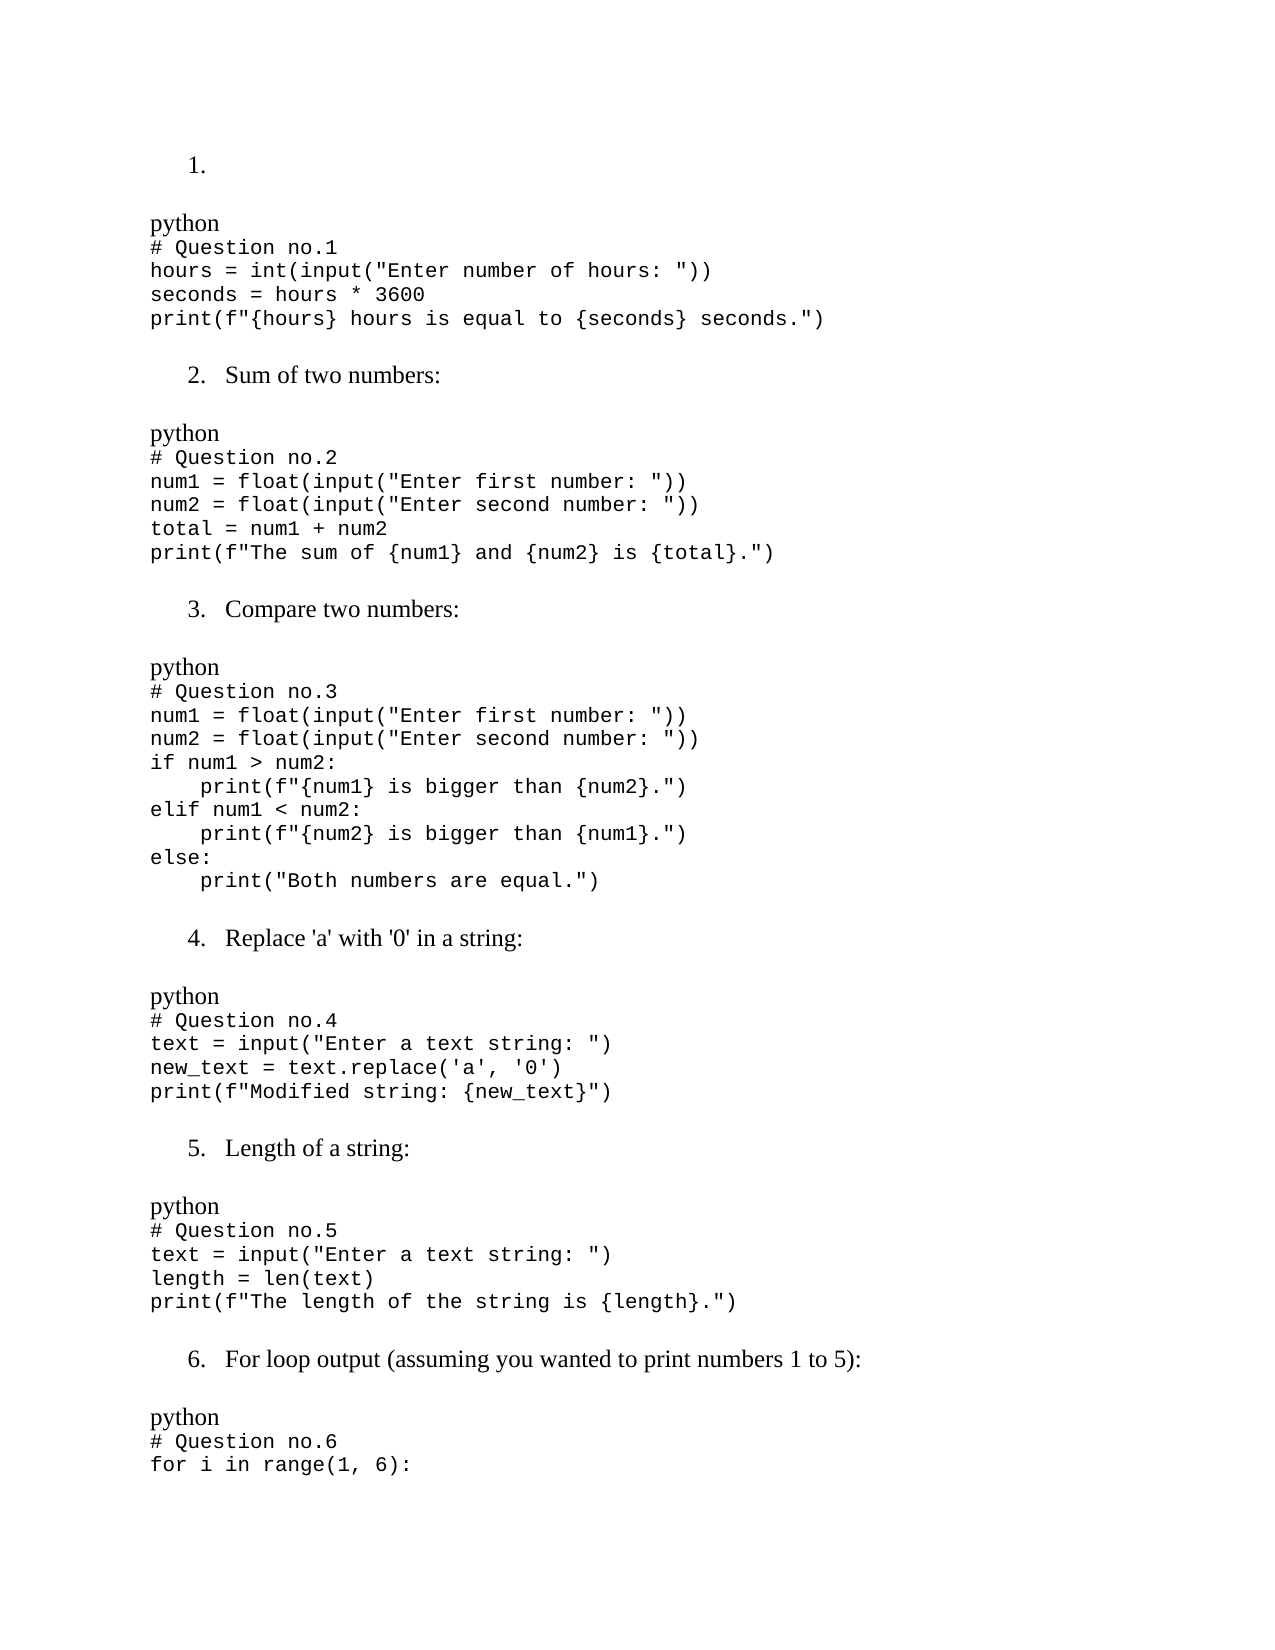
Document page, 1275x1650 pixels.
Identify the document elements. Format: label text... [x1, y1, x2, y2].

text elif num1 < num2: [150, 799, 1125, 823]
text text = input("Enter a text string: ") [150, 1244, 1125, 1267]
text num1 = float(input("Enter first number: ")) [150, 471, 1125, 494]
text python [150, 208, 1125, 237]
list Replace 'a' with '0' in a string: [187, 923, 1125, 952]
text python [150, 1191, 1125, 1220]
text num2 = float(input("Enter second number: ")) [150, 728, 1125, 752]
text print(f"{num2} is bigger than {num1}.") [150, 823, 1125, 847]
text seconds = hours * 3600 [150, 284, 1125, 308]
text # Question no.2 [150, 447, 1125, 471]
text else: [150, 847, 1125, 870]
list Sum of two numbers: [187, 360, 1125, 389]
text python [150, 418, 1125, 447]
text # Question no.5 [150, 1220, 1125, 1244]
text python [150, 1402, 1125, 1431]
text hours = int(input("Enter number of hours: ")) [150, 260, 1125, 284]
text total = num1 + num2 [150, 518, 1125, 542]
text length = len(text) [150, 1267, 1125, 1291]
text print("Both numbers are equal.") [150, 870, 1125, 894]
text text = input("Enter a text string: ") [150, 1033, 1125, 1057]
text num2 = float(input("Enter second number: ")) [150, 494, 1125, 518]
text print(f"{num1} is bigger than {num2}.") [150, 776, 1125, 799]
text print(f"Modified string: {new_text}") [150, 1081, 1125, 1104]
text num1 = float(input("Enter first number: ")) [150, 705, 1125, 728]
text python [150, 652, 1125, 681]
list Length of a string: [187, 1133, 1125, 1162]
text print(f"The length of the string is {length}.") [150, 1291, 1125, 1315]
text # Question no.3 [150, 681, 1125, 705]
text print(f"{hours} hours is equal to {seconds} seconds.") [150, 308, 1125, 331]
text print(f"The sum of {num1} and {num2} is {total}.") [150, 542, 1125, 565]
text # Question no.4 [150, 1010, 1125, 1033]
text # Question no.1 [150, 237, 1125, 260]
text if num1 > num2: [150, 752, 1125, 776]
list Compare two numbers: [187, 594, 1125, 623]
text python [150, 981, 1125, 1010]
text new_text = text.replace('a', '0') [150, 1057, 1125, 1081]
text # Question no.6 [150, 1431, 1125, 1454]
list For loop output (assuming you wanted to print numbers 1 to 5): [187, 1344, 1125, 1373]
text for i in range(1, 6): [150, 1454, 1125, 1478]
